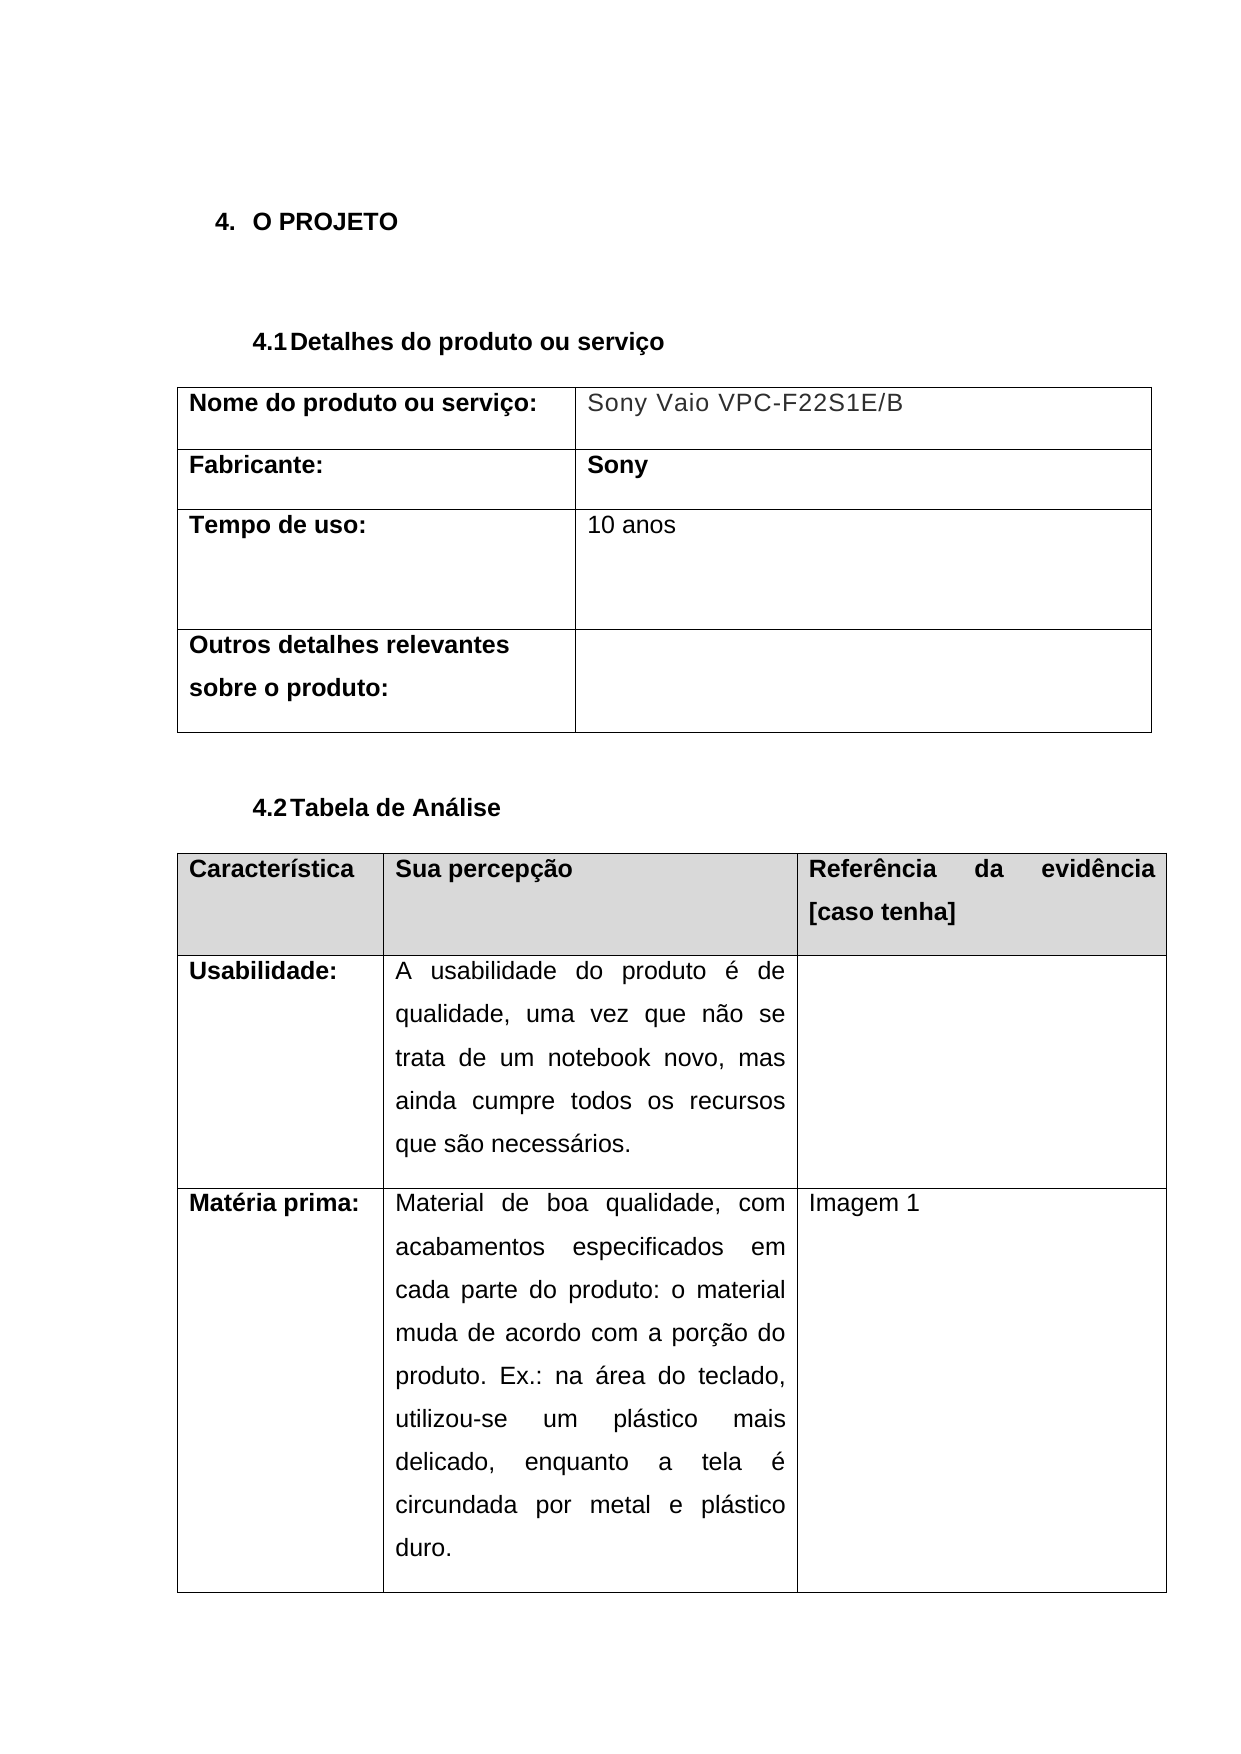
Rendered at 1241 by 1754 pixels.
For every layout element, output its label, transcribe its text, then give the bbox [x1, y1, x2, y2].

table_header Nome do produto ou serviço: [178, 388, 575, 449]
table_cell Tempo de uso: [178, 510, 575, 629]
table_cell Usabilidade: [178, 956, 383, 1187]
table_cell Fabricante: [178, 450, 575, 509]
table_header Sua percepção [384, 854, 797, 955]
table_header Referência da evidência [caso tenha] [798, 854, 1166, 955]
subtitle Detalhes do produto ou serviço [252, 327, 1063, 356]
table_cell [798, 956, 1166, 1187]
table_cell Material de boa qualidade, com acabamentos especificados em cada parte do produto: o material muda de acordo com a porção do produto. Ex.: na área do teclado, utilizou-se um plástico mais delicado, enquanto a tela é circundada por metal e plástico duro. [384, 1189, 797, 1592]
table_cell 10 anos [576, 510, 1151, 629]
table_cell Sony [576, 450, 1151, 509]
table_cell Outros detalhes relevantes sobre o produto: [178, 630, 575, 732]
table_cell Imagem 1 [798, 1189, 1166, 1592]
table_cell [576, 630, 1151, 732]
table_cell Matéria prima: [178, 1189, 383, 1592]
subtitle Tabela de Análise [252, 793, 1063, 822]
subtitle O PROJETO [215, 207, 1063, 236]
table_header Sony Vaio VPC-F22S1E/B [576, 388, 1151, 449]
table_cell A usabilidade do produto é de qualidade, uma vez que não se trata de um notebook novo, mas ainda cumpre todos os recursos que são necessários. [384, 956, 797, 1187]
table_header Característica [178, 854, 383, 955]
